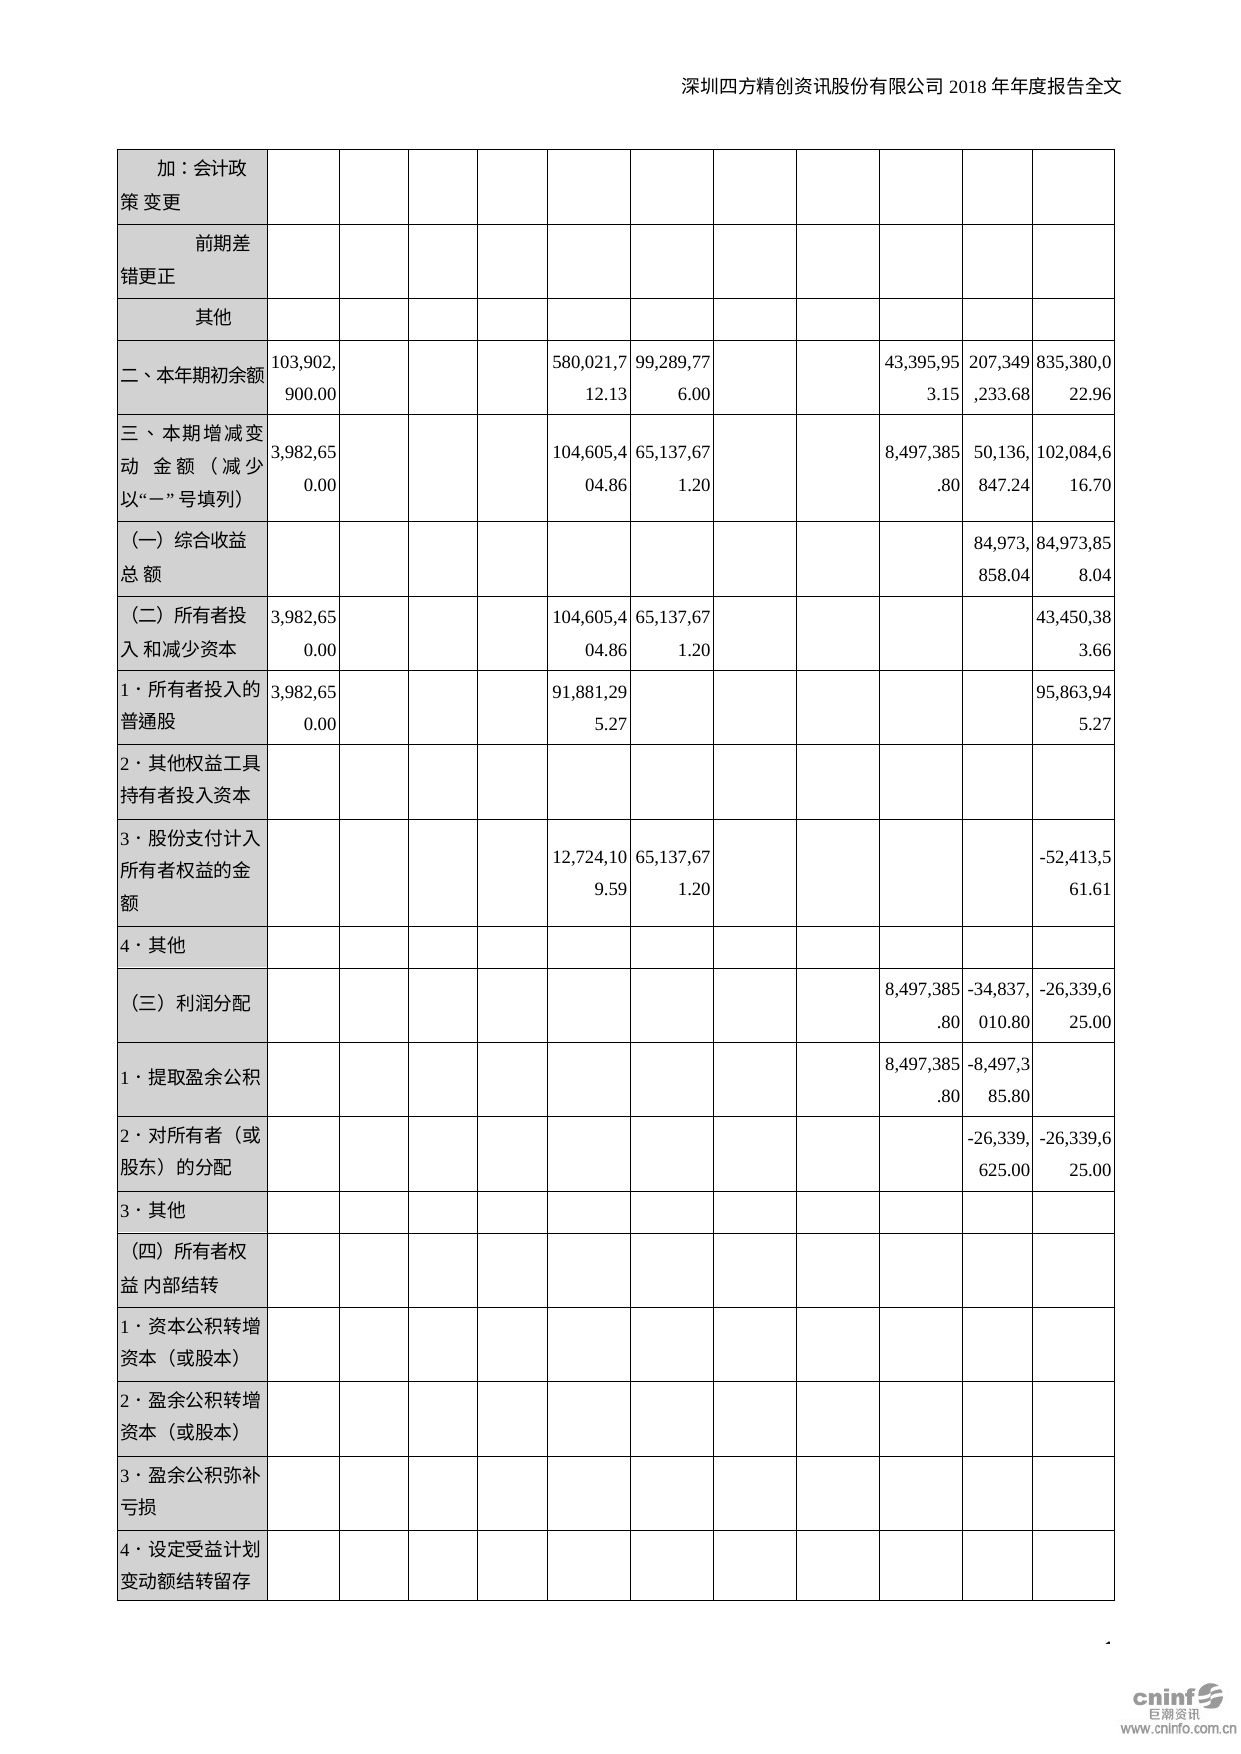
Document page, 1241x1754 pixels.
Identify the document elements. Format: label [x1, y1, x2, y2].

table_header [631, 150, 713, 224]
picture [1115, 1680, 1240, 1737]
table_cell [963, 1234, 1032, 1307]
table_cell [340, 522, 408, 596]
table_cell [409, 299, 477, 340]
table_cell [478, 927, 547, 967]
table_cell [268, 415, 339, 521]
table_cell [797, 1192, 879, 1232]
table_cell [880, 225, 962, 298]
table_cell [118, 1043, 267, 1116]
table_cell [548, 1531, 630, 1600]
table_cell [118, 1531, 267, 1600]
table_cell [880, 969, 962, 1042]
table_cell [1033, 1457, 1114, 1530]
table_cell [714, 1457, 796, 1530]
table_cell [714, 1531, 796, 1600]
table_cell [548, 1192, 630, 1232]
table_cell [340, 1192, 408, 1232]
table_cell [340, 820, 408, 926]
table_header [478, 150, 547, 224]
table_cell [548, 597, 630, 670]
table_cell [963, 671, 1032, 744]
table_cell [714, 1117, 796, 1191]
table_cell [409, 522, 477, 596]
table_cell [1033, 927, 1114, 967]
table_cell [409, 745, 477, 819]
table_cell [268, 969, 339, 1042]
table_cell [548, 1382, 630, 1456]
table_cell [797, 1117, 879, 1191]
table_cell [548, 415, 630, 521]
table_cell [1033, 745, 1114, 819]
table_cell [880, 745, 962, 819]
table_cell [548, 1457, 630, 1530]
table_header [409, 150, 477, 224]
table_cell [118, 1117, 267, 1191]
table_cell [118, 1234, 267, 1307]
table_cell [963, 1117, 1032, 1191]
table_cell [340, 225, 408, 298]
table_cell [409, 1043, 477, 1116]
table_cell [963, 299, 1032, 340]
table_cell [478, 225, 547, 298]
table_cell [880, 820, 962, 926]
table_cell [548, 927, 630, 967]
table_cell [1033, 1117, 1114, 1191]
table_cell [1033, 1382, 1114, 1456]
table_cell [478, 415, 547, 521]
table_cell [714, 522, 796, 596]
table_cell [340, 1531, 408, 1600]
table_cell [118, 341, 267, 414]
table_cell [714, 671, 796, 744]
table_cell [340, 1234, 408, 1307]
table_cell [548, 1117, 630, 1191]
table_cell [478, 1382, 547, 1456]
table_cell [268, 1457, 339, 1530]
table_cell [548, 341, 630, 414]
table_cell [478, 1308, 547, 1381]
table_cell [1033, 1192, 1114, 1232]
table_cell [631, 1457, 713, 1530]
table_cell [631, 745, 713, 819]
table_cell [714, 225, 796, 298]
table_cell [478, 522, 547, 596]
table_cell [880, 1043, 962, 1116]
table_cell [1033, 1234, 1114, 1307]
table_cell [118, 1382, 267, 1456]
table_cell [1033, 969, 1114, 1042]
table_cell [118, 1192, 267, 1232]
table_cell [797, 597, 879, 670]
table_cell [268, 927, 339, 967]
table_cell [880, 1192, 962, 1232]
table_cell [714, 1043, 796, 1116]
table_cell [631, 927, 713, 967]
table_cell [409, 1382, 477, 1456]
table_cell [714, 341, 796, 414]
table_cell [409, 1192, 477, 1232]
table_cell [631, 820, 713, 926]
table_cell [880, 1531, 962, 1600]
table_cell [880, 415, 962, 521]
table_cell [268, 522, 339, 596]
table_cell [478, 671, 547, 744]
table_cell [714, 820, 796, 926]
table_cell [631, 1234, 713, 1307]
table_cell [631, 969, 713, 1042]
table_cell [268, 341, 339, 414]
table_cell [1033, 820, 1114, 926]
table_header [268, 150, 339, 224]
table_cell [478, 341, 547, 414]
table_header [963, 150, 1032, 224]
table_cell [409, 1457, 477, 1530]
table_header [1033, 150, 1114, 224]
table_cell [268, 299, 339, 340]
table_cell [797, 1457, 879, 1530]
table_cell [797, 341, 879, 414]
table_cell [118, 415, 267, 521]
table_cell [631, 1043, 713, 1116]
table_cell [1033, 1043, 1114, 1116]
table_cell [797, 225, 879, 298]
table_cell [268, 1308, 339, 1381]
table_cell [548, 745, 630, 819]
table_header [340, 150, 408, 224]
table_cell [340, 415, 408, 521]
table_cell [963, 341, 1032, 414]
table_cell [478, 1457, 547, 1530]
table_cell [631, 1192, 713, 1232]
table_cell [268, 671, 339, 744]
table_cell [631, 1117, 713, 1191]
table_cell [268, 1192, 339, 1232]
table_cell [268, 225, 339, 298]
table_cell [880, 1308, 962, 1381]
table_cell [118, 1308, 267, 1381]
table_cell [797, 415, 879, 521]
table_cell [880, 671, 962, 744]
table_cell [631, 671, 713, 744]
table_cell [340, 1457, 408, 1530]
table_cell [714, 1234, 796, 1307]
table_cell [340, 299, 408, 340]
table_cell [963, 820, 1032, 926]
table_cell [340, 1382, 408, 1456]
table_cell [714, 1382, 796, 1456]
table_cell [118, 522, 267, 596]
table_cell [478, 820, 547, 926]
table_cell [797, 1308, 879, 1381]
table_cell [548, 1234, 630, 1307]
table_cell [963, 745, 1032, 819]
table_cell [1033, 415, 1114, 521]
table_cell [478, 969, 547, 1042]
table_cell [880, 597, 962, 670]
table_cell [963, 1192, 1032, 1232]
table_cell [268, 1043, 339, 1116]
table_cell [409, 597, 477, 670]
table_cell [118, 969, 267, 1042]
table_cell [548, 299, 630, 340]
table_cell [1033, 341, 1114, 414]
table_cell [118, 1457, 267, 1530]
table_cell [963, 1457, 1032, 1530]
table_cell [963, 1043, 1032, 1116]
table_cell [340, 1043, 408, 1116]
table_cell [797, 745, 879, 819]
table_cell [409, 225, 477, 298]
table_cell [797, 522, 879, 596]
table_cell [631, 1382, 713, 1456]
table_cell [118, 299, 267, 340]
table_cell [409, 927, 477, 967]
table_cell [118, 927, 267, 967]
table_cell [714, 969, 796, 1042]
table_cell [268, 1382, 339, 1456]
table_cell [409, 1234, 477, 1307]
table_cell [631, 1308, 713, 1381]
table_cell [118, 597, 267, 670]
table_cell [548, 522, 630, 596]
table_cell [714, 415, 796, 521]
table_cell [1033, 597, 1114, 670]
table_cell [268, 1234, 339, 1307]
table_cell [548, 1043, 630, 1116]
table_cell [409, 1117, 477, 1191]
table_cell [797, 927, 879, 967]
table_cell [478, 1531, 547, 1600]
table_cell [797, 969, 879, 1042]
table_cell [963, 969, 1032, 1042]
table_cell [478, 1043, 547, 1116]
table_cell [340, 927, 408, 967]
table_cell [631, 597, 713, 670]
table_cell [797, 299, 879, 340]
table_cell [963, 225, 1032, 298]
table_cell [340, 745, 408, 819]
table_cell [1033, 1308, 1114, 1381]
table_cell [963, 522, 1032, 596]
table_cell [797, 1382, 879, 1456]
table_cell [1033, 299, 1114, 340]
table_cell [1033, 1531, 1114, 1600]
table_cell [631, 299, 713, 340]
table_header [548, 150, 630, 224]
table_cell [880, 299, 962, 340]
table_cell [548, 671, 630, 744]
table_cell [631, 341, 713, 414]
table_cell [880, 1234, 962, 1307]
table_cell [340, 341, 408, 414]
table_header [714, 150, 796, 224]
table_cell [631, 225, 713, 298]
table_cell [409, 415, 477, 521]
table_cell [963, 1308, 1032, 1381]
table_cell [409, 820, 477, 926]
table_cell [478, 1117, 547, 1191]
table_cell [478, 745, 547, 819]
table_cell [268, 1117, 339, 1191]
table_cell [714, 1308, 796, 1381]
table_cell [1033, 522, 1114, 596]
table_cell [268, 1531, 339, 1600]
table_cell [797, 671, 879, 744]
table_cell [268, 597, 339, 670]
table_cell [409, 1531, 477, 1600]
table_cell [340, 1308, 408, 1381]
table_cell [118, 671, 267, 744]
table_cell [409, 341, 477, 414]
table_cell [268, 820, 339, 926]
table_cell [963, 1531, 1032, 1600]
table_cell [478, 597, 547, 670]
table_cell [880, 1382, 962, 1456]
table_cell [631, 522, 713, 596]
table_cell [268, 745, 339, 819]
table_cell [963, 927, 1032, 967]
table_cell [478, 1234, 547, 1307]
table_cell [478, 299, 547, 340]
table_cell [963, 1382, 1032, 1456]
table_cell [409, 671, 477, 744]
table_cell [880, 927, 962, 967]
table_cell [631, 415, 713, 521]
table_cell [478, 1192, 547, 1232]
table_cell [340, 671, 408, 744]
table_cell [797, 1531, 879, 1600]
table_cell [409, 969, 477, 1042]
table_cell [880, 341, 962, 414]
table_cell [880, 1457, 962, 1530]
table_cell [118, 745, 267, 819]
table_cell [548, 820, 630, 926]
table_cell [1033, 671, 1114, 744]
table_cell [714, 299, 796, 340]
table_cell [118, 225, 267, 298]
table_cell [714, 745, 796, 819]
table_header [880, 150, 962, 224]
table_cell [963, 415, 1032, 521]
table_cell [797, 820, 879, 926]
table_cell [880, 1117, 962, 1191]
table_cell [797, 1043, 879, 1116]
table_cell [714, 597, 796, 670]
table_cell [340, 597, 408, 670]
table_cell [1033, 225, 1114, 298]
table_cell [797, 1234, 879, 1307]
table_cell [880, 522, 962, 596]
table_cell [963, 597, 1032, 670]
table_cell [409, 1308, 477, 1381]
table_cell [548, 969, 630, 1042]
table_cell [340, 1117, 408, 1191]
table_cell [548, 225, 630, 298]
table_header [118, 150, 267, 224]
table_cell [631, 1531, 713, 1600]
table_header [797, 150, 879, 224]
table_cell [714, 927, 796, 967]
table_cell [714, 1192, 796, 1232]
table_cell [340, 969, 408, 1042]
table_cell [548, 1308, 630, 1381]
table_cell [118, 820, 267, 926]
